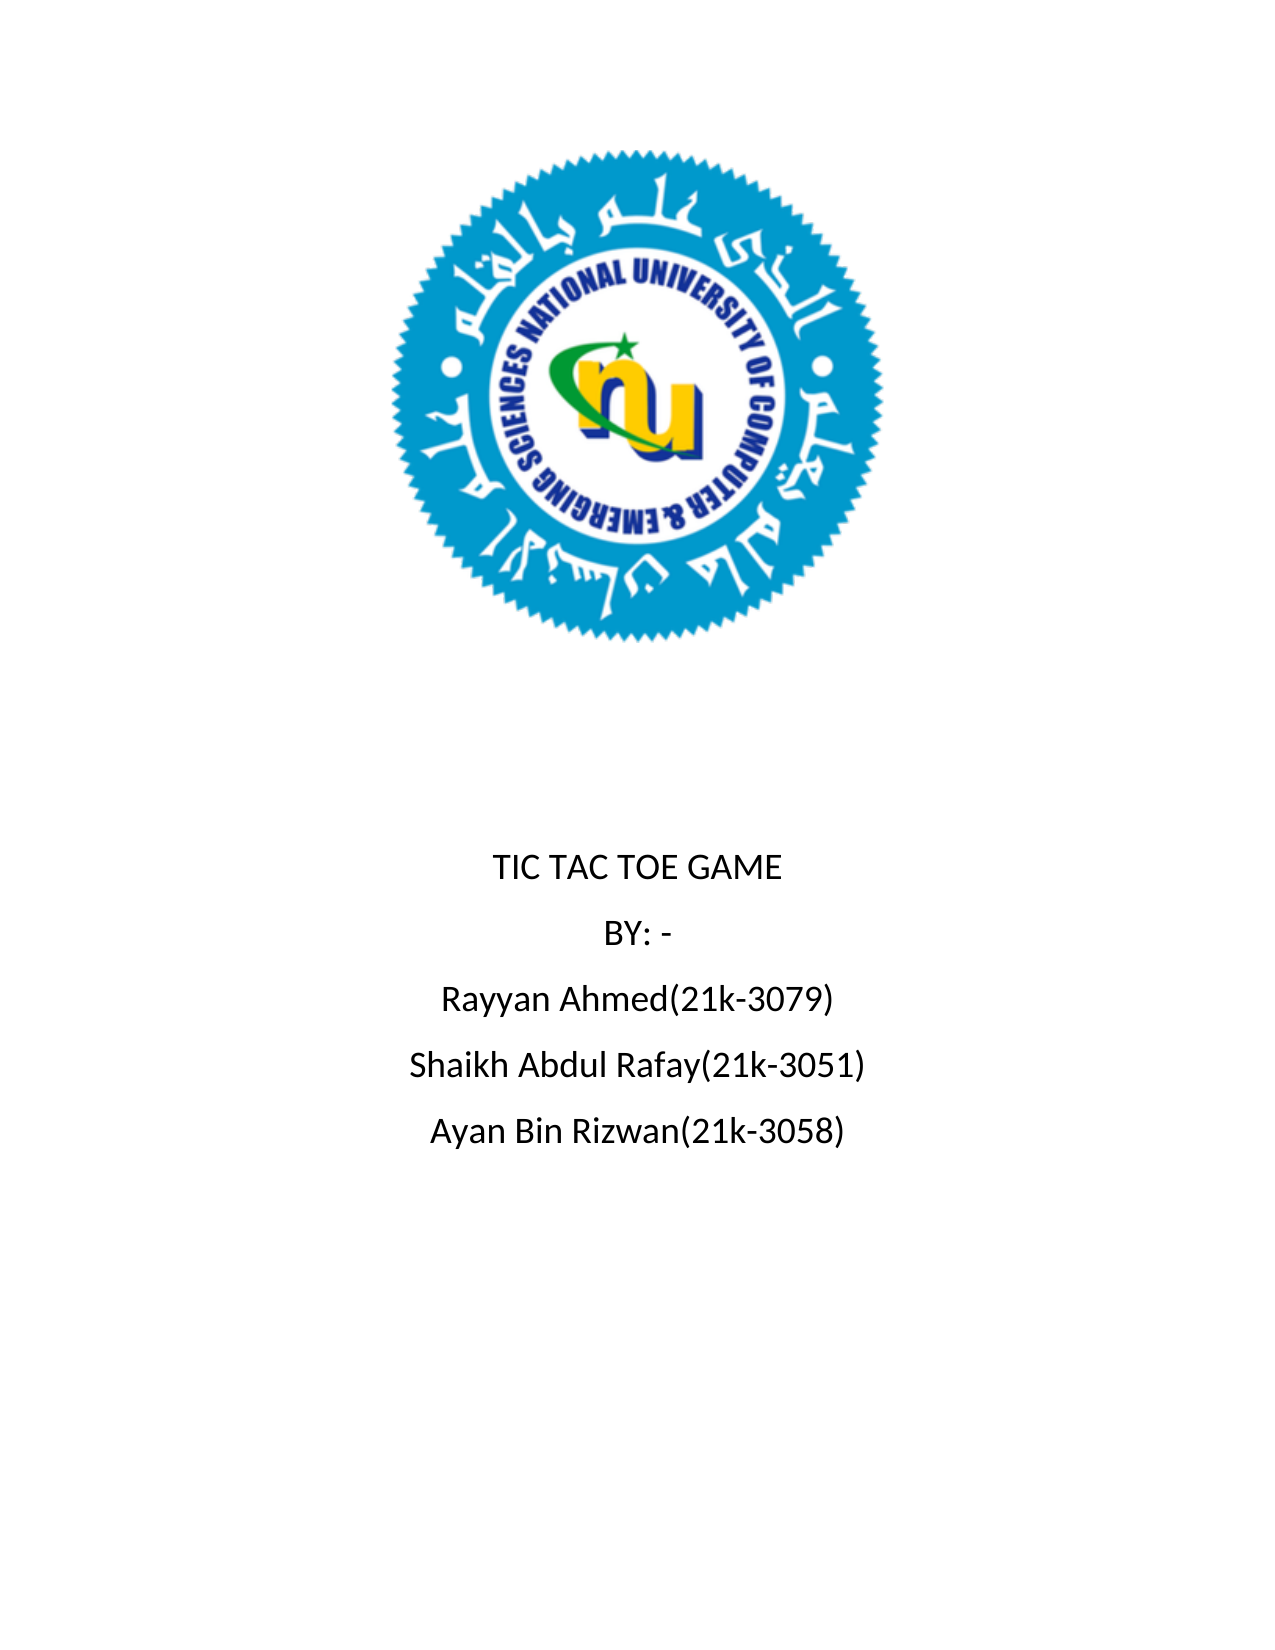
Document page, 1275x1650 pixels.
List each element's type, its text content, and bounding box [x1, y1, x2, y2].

text Shaikh Abdul Rafay(21k-3051) [150, 1041, 1125, 1087]
text Rayyan Ahmed(21k-3079) [150, 975, 1125, 1021]
text TIC TAC TOE GAME [150, 843, 1125, 889]
text Ayan Bin Rizwan(21k-3058) [150, 1107, 1125, 1153]
text BY: - [150, 909, 1125, 955]
